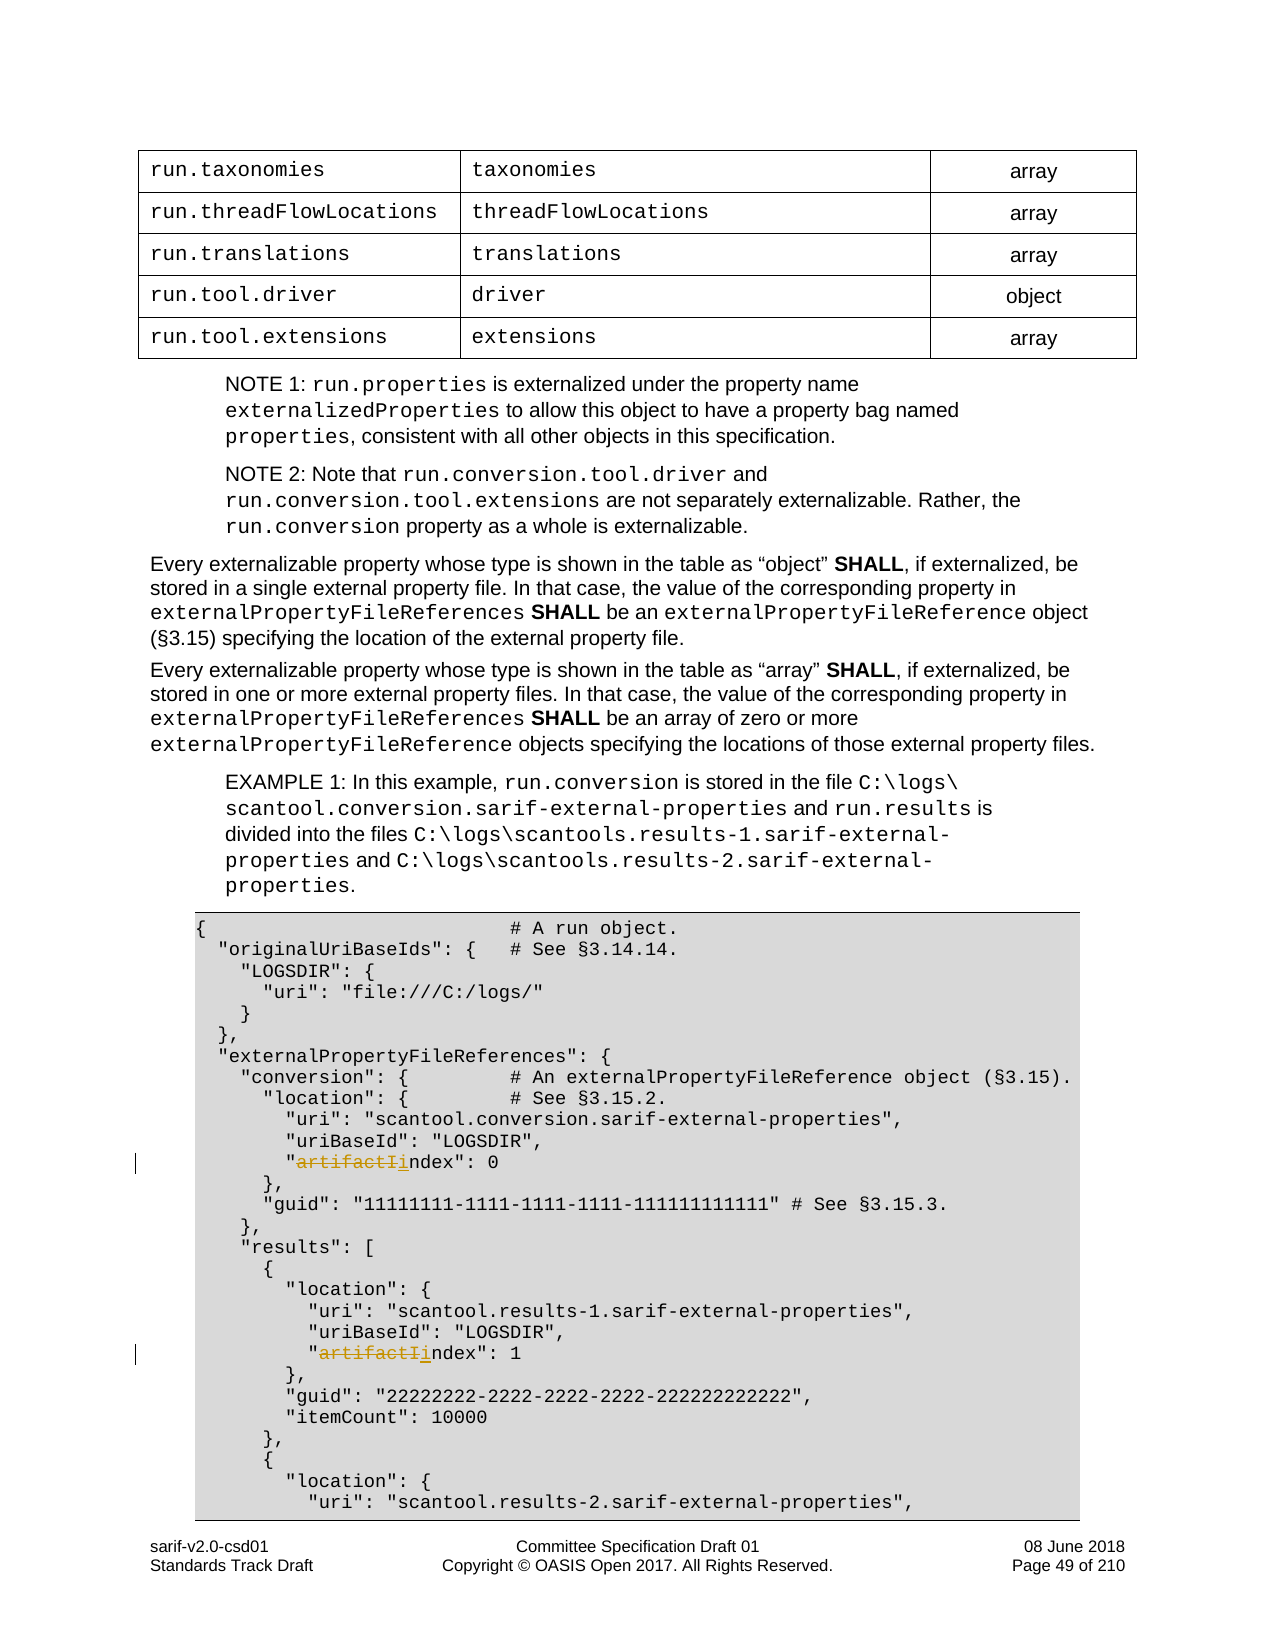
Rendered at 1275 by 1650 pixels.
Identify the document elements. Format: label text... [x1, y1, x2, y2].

text "conversion": { # An externalPropertyFileReference object (§3.15). [195, 1060, 1080, 1082]
text }, [195, 1209, 1080, 1230]
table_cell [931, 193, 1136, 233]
text "uri": "scantool.conversion.sarif-external-properties", [195, 1103, 1080, 1124]
text "uriBaseId": "LOGSDIR", [195, 1315, 1080, 1337]
text "location": { [195, 1464, 1080, 1485]
text Every externalizable property whose type is shown in the table as “array” SHALL, if externalized, be stored in one or more external property files. In that case, the value of the corresponding property in externalPropertyFileReferences SHALL be an array of zero or more externalPropertyFileReference objects specifying the locations of those external property files. [150, 658, 1125, 757]
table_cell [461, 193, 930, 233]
text "uri": "scantool.results-1.sarif-external-properties", [195, 1294, 1080, 1315]
text "uri": "scantool.results-2.sarif-external-properties", [195, 1485, 1080, 1520]
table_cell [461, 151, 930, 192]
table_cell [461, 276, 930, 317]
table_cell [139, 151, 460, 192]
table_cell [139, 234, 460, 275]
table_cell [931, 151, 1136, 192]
text "location": { # See §3.15.2. [195, 1082, 1080, 1103]
text NOTE 2: Note that run.conversion.tool.driver and run.conversion.tool.extensions are not separately externalizable. Rather, the run.conversion property as a whole is externalizable. [225, 462, 1050, 539]
text { [195, 1252, 1080, 1273]
text "uri": "file:///C:/logs/" [195, 975, 1080, 997]
text }, [195, 1018, 1080, 1039]
text "location": { [195, 1273, 1080, 1294]
text "guid": "22222222-2222-2222-2222-222222222222", [195, 1379, 1080, 1400]
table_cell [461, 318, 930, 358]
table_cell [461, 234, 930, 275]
text }, [195, 1358, 1080, 1379]
text "itemCount": 10000 [195, 1400, 1080, 1422]
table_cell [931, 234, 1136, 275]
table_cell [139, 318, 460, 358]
text { # A run object. [195, 913, 1080, 933]
text { [195, 1443, 1080, 1464]
text "ndex": 0 [195, 1145, 1080, 1167]
text }, [195, 1422, 1080, 1443]
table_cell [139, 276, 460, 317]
text "LOGSDIR": { [195, 954, 1080, 975]
text }, [195, 1167, 1080, 1188]
text "externalPropertyFileReferences": { [195, 1039, 1080, 1060]
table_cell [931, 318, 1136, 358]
text Every externalizable property whose type is shown in the table as “object” SHALL, if externalized, be stored in a single external property file. In that case, the value of the corresponding property in externalPropertyFileReferences SHALL be an externalPropertyFileReference object (§3.15) specifying the location of the external property file. [150, 552, 1125, 649]
text "ndex": 1 [195, 1337, 1080, 1358]
text EXAMPLE 1: In this example, run.conversion is stored in the file C:\logs\scantool.conversion.sarif-external-properties and run.results is divided into the files C:\logs\scantools.results-1.sarif-external-properties and C:\logs\scantools.results-2.sarif-external-properties. [225, 770, 1050, 899]
text } [195, 997, 1080, 1018]
text "guid": "11111111-1111-1111-1111-111111111111" # See §3.15.3. [195, 1188, 1080, 1209]
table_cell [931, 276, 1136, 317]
text "uriBaseId": "LOGSDIR", [195, 1124, 1080, 1145]
text "results": [ [195, 1230, 1080, 1252]
text "originalUriBaseIds": { # See §3.14.14. [195, 933, 1080, 954]
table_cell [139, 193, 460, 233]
text NOTE 1: run.properties is externalized under the property name externalizedProperties to allow this object to have a property bag named properties, consistent with all other objects in this specification. [225, 372, 1050, 449]
